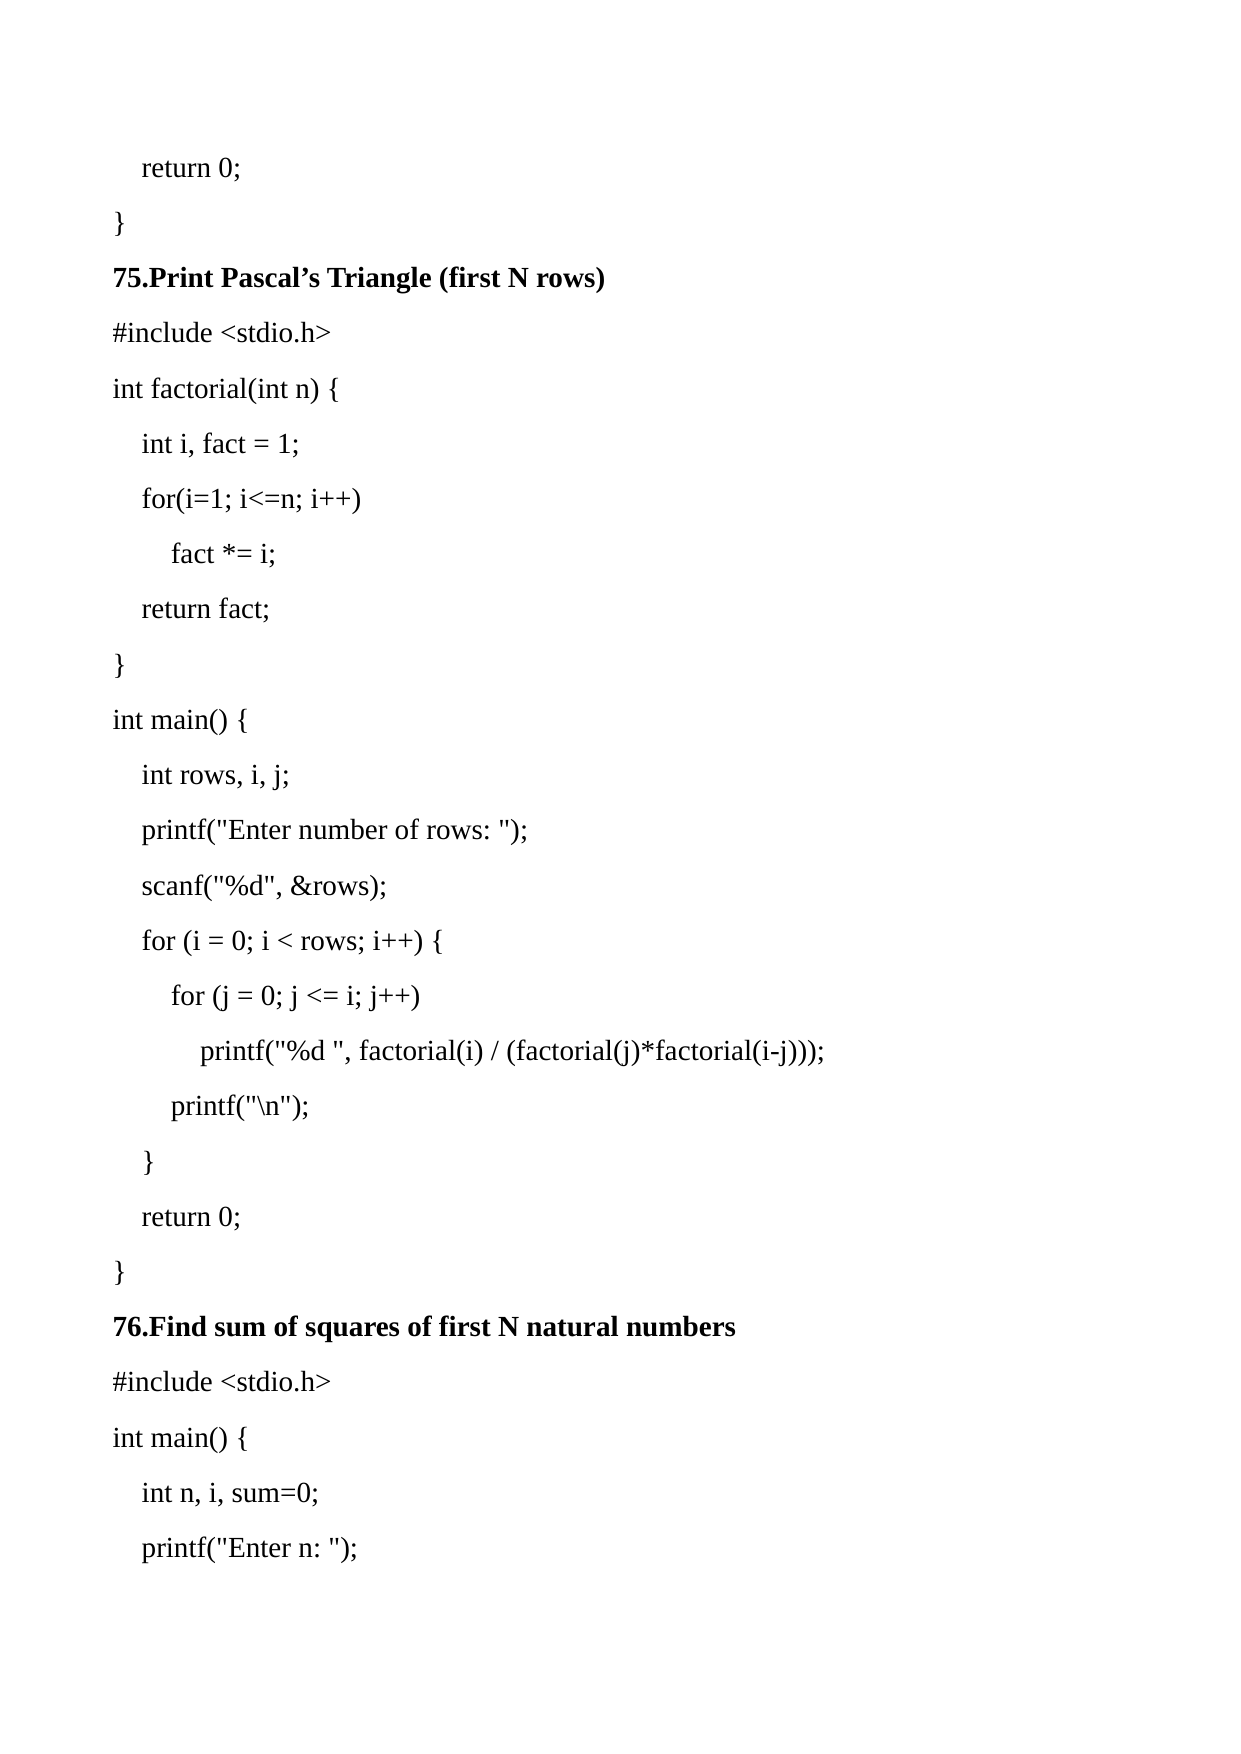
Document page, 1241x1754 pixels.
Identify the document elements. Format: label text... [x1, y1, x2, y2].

text return fact; [112, 592, 1128, 625]
text } [112, 205, 1128, 239]
text for(i=1; i<=n; i++) [112, 481, 1128, 515]
text #include <stdio.h> [112, 316, 1128, 349]
text printf("\n"); [112, 1088, 1128, 1122]
text int main() { [112, 702, 1128, 736]
text int main() { [112, 1420, 1128, 1453]
text for (i = 0; i < rows; i++) { [112, 923, 1128, 956]
text for (j = 0; j <= i; j++) [112, 978, 1128, 1012]
text int i, fact = 1; [112, 426, 1128, 459]
text } [112, 1254, 1128, 1288]
text return 0; [112, 150, 1128, 183]
text int rows, i, j; [112, 757, 1128, 791]
text fact *= i; [112, 536, 1128, 570]
text 75.Print Pascal’s Triangle (first N rows) [112, 260, 1128, 294]
text return 0; [112, 1199, 1128, 1232]
text int n, i, sum=0; [112, 1475, 1128, 1508]
text printf("Enter n: "); [112, 1530, 1128, 1564]
text 76.Find sum of squares of first N natural numbers [112, 1309, 1128, 1343]
text int factorial(int n) { [112, 371, 1128, 404]
text #include <stdio.h> [112, 1364, 1128, 1398]
text printf("Enter number of rows: "); [112, 812, 1128, 846]
text } [112, 1144, 1128, 1177]
text } [112, 647, 1128, 680]
text scanf("%d", &rows); [112, 868, 1128, 901]
text printf("%d ", factorial(i) / (factorial(j)*factorial(i-j))); [112, 1033, 1128, 1067]
